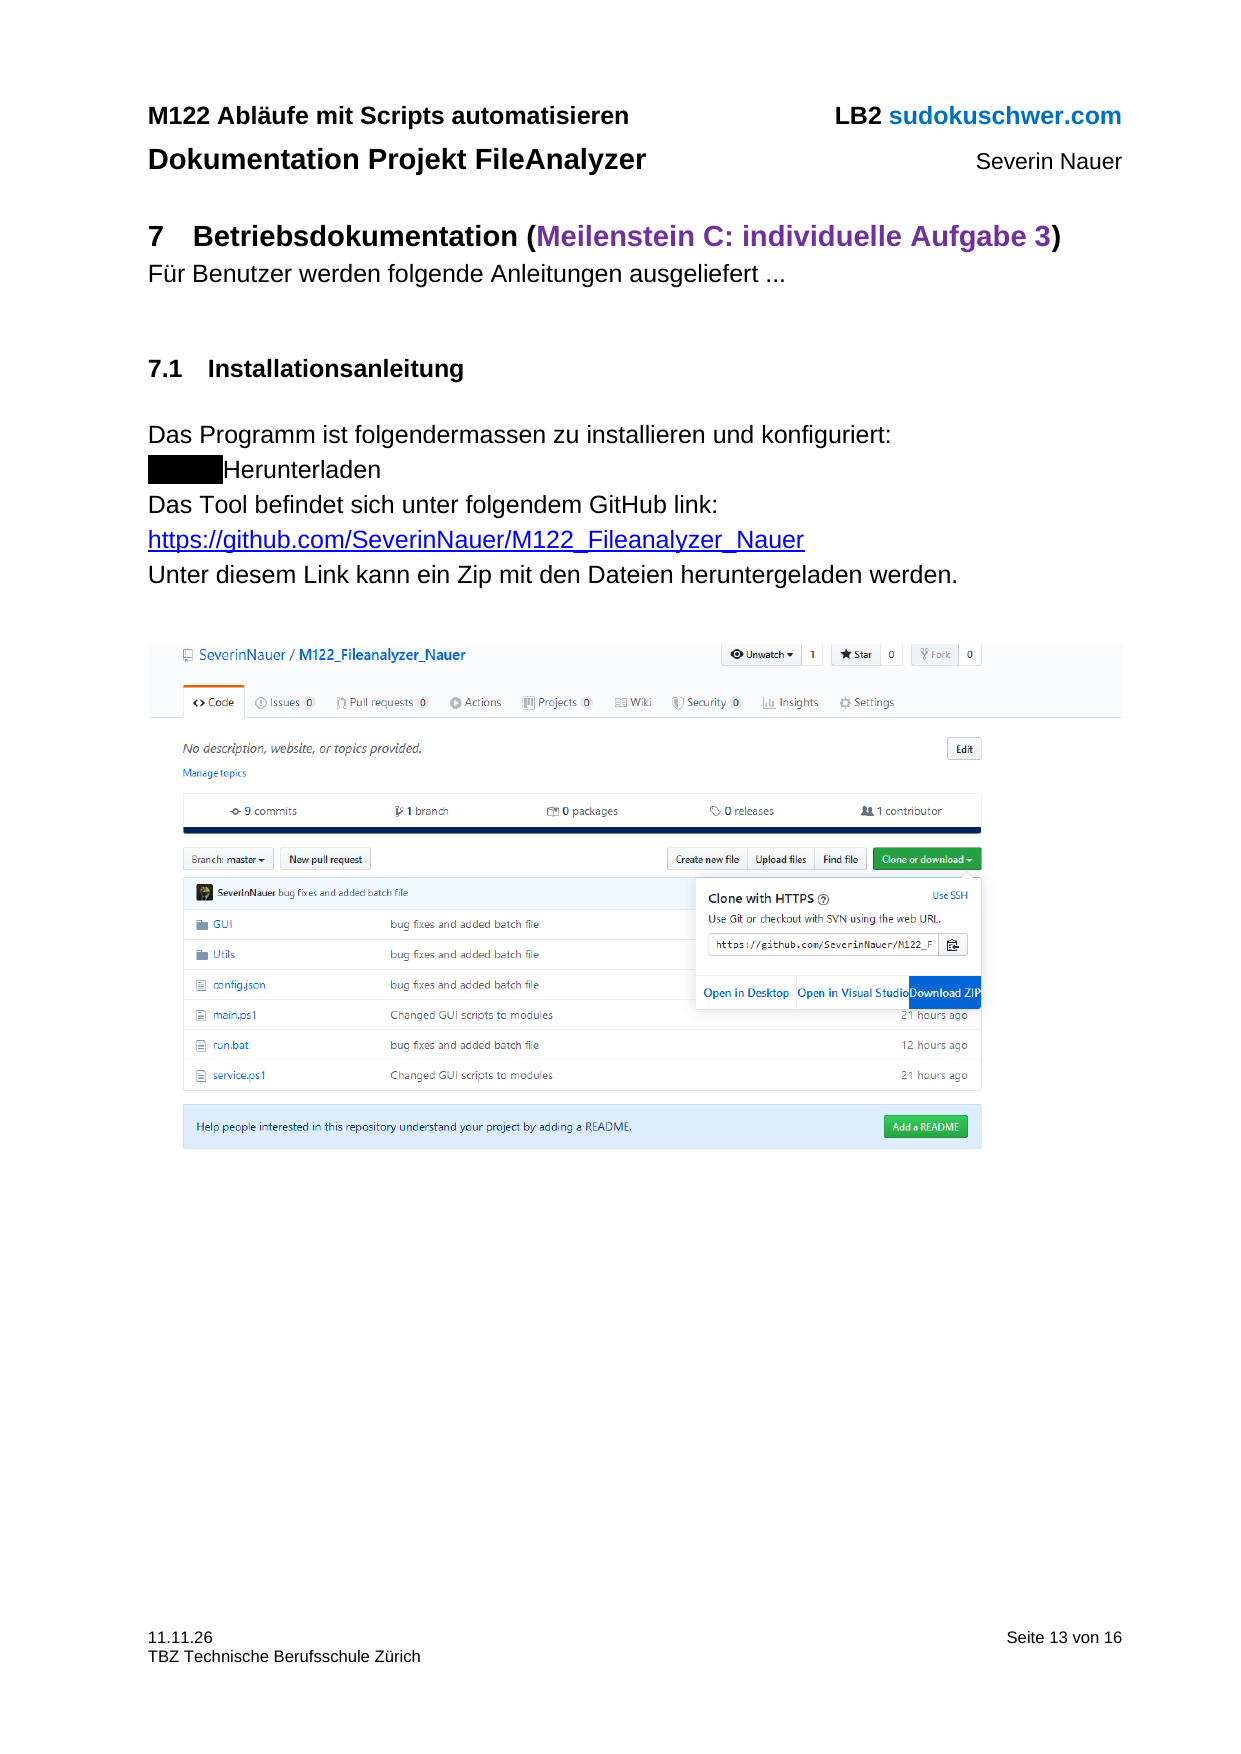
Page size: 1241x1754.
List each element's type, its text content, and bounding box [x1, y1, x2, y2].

text https://github.com/SeverinNauer/M122_Fileanalyzer_Nauer [148, 525, 1122, 554]
text Das Tool befindet sich unter folgendem GitHub link: [148, 490, 1122, 519]
text Für Benutzer werden folgende Anleitungen ausgeliefert ... [148, 259, 1122, 288]
subtitle Herunterladen [223, 455, 1122, 484]
subtitle Installationsanleitung [148, 354, 1122, 383]
subtitle Betriebsdokumentation (Meilenstein C: individuelle Aufgabe 3) [148, 219, 1122, 253]
text Das Programm ist folgendermassen zu installieren und konfiguriert: [148, 420, 1122, 449]
picture [148, 644, 1123, 1193]
text Unter diesem Link kann ein Zip mit den Dateien heruntergeladen werden. [148, 560, 1122, 589]
